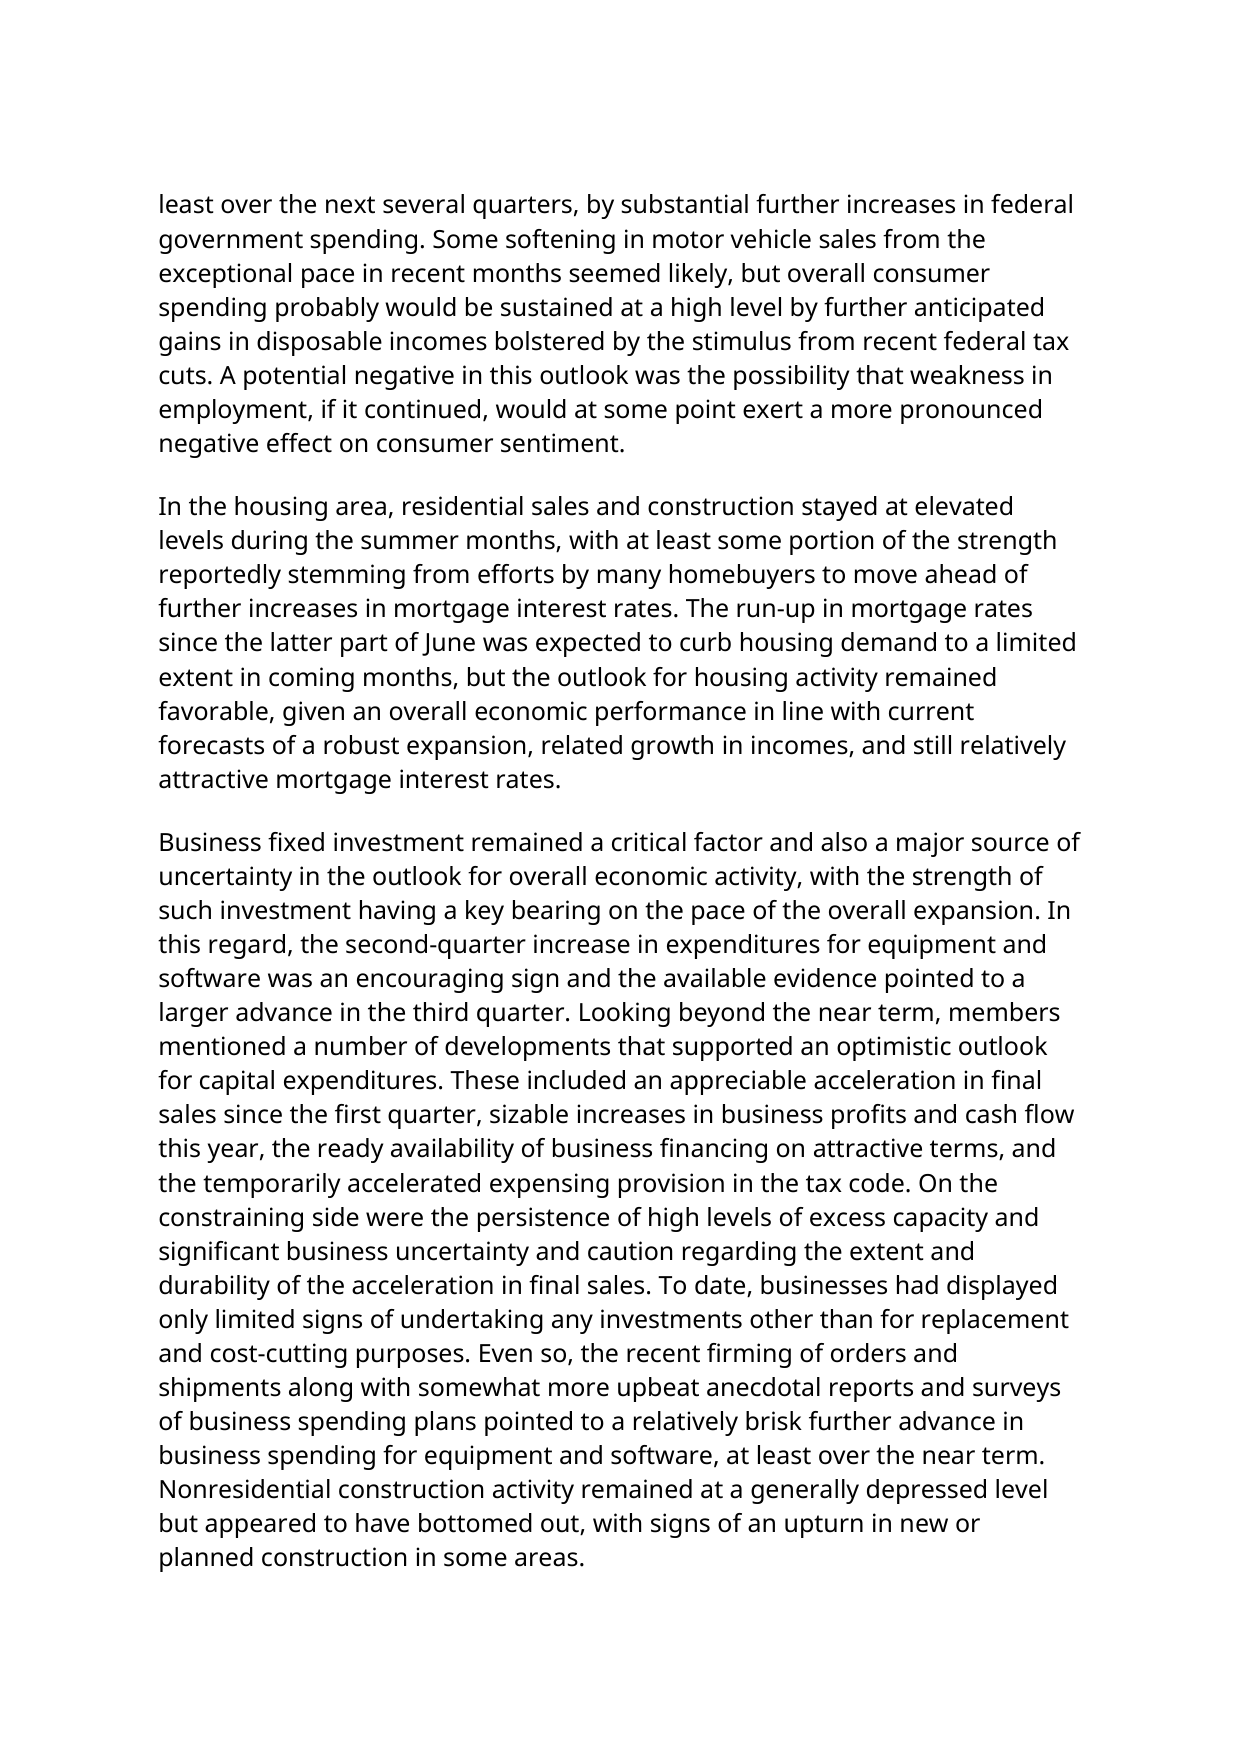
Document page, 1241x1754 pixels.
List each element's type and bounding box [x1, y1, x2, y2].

table_header [148, 148, 1091, 1613]
